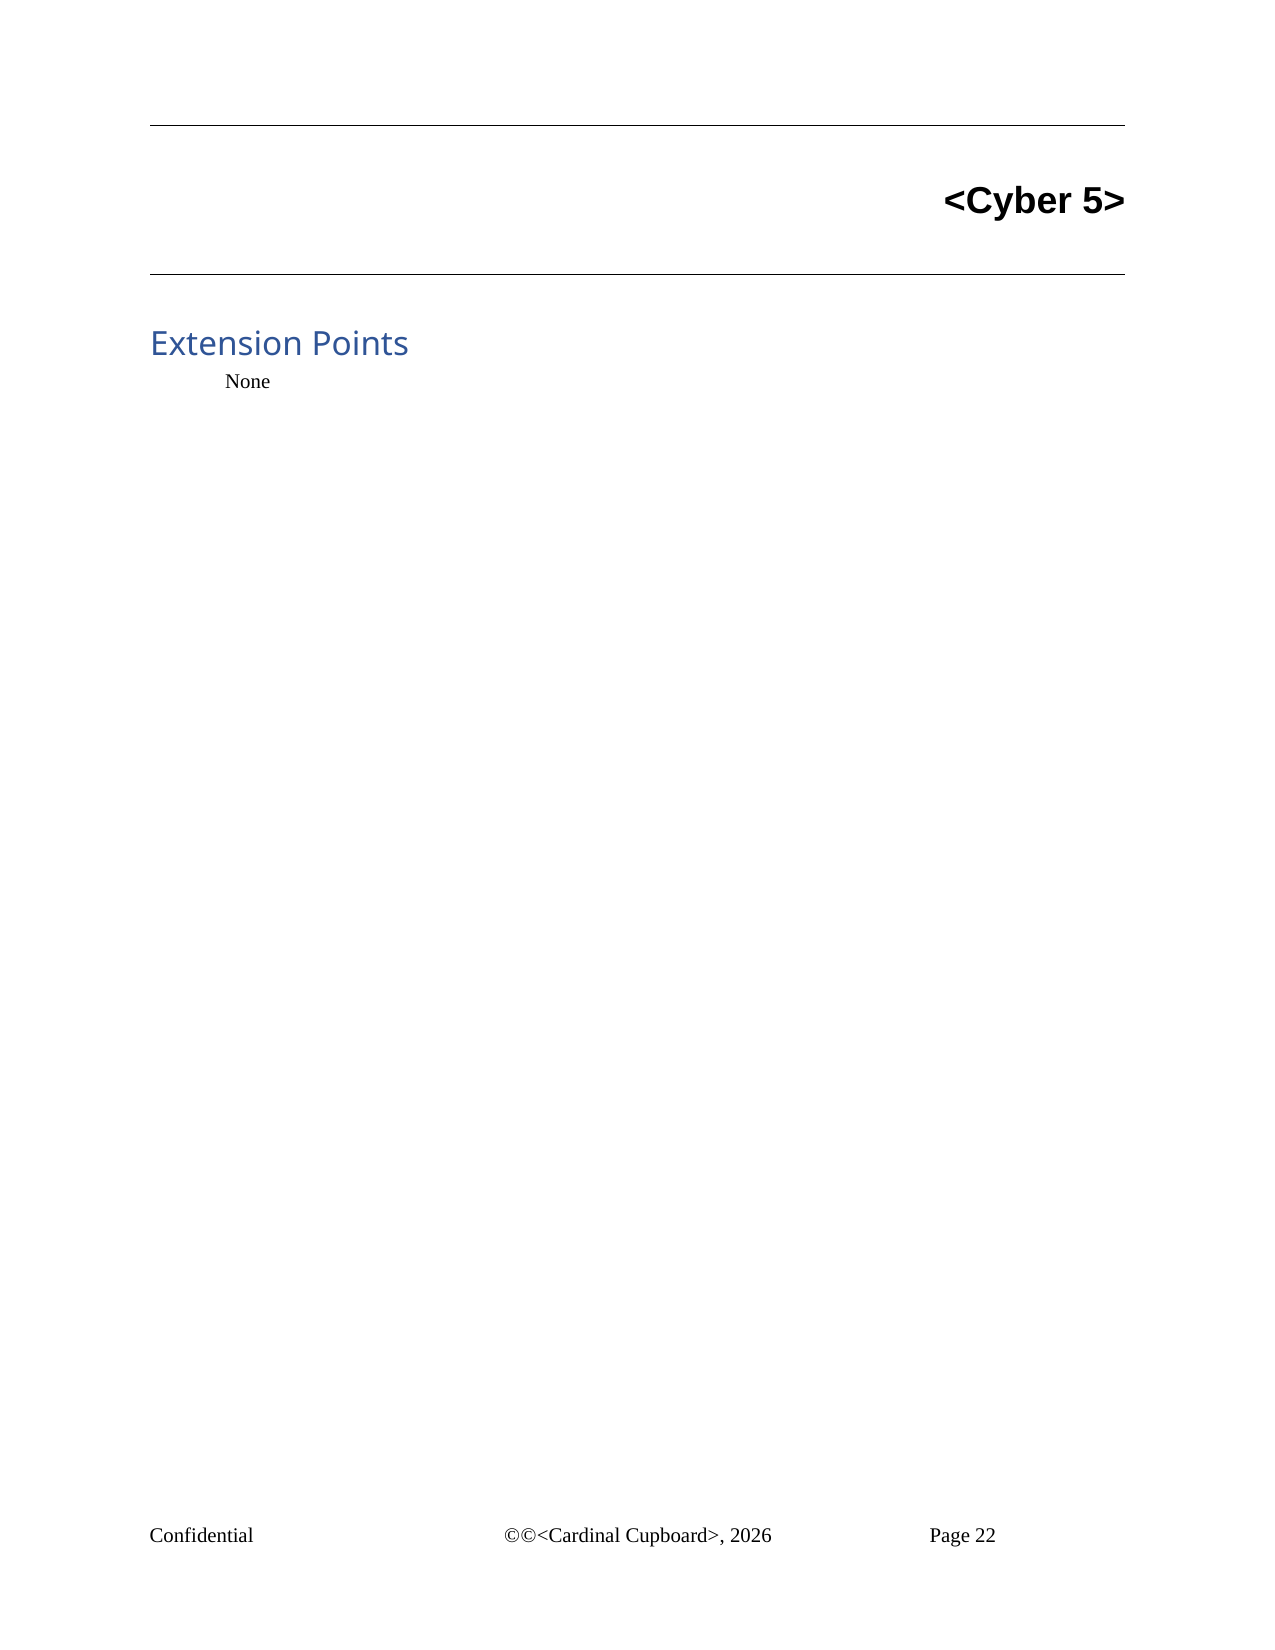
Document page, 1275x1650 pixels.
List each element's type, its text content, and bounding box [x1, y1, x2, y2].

subtitle Extension Points [150, 319, 1125, 365]
text None [225, 368, 1125, 393]
